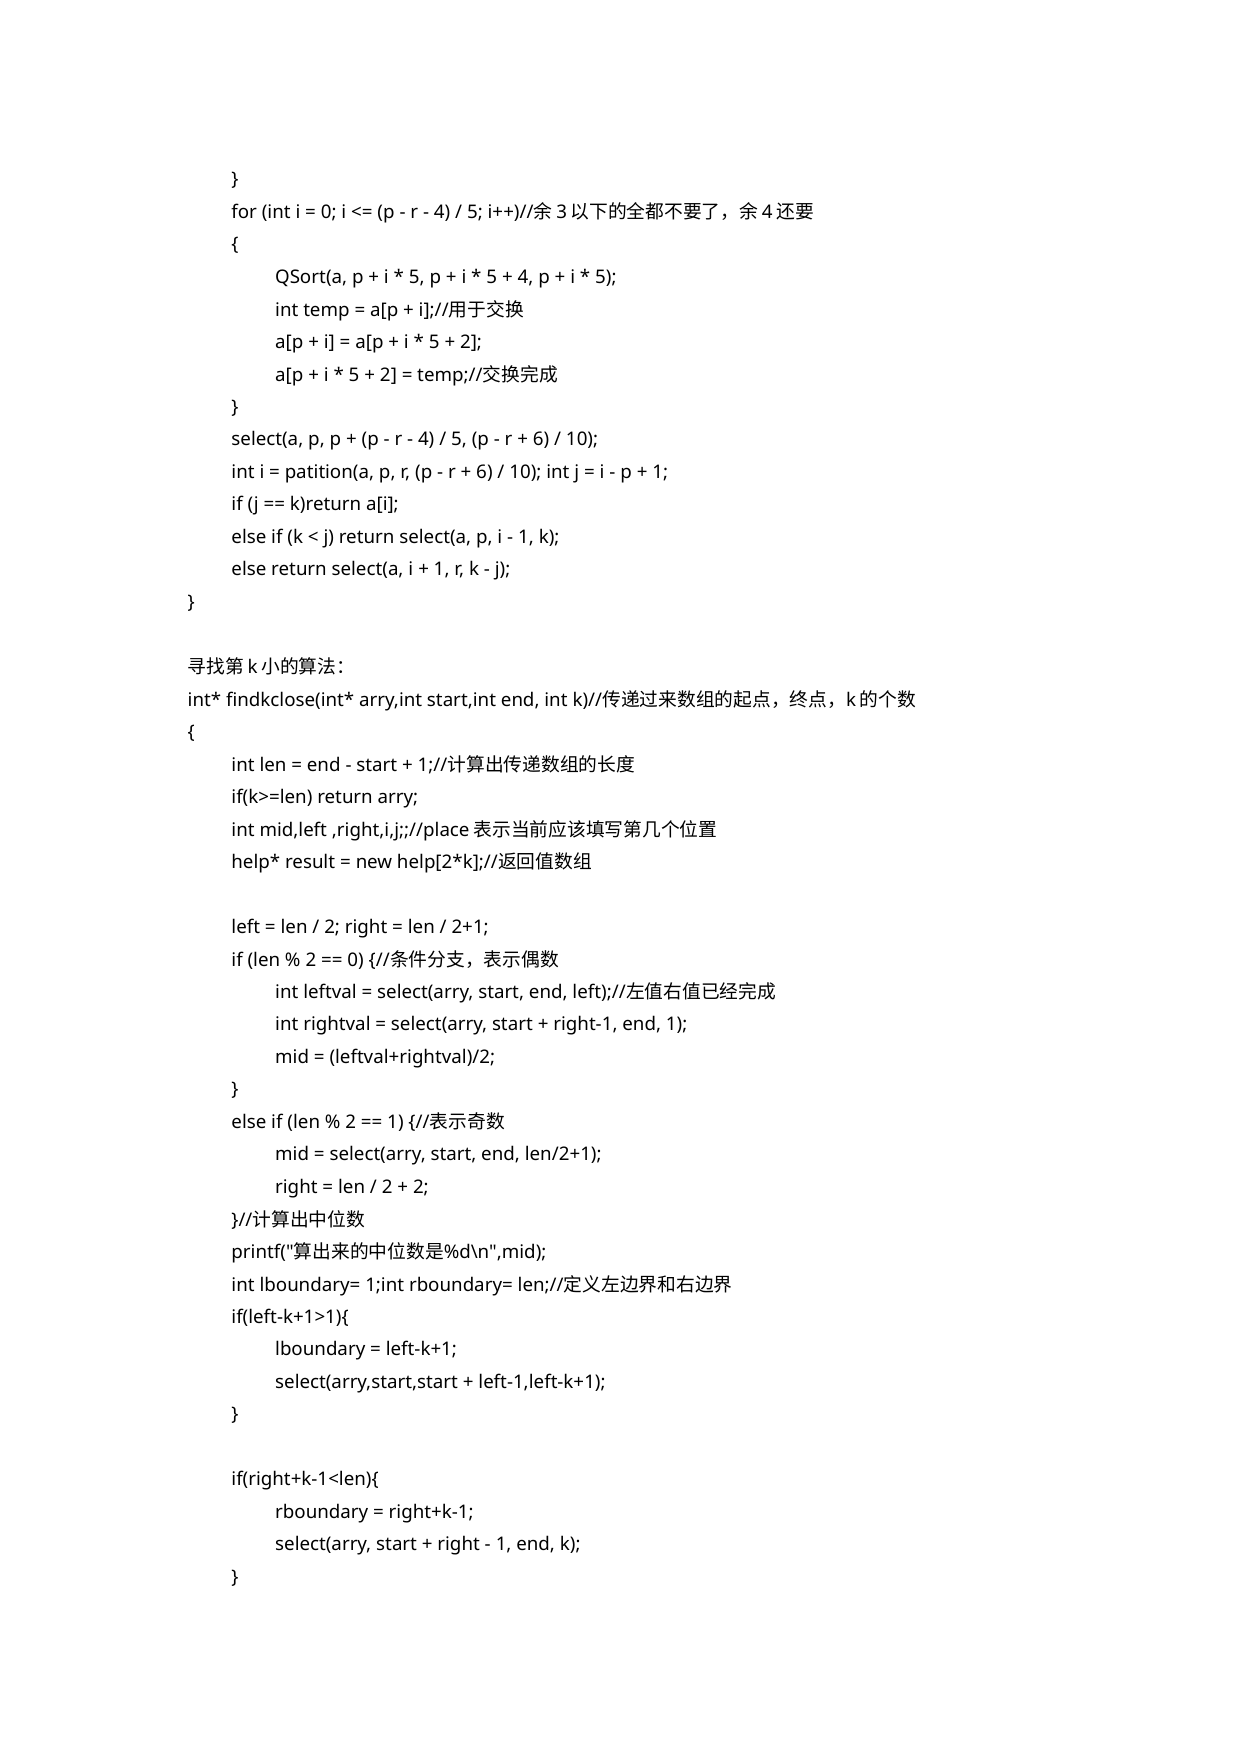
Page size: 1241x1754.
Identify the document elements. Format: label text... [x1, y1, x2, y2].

text if (len % 2 == 0) {//条件分支，表示偶数 [187, 942, 1053, 974]
text } [187, 1397, 1053, 1429]
text select(arry,start,start + left-1,left-k+1); [187, 1364, 1053, 1397]
text select(a, p, p + (p - r - 4) / 5, (p - r + 6) / 10); [187, 422, 1053, 454]
text if(left-k+1>1){ [187, 1299, 1053, 1332]
text { [187, 227, 1053, 259]
text int i = patition(a, p, r, (p - r + 6) / 10); int j = i - p + 1; [187, 454, 1053, 487]
text else if (len % 2 == 1) {//表示奇数 [187, 1104, 1053, 1137]
text a[p + i] = a[p + i * 5 + 2]; [187, 324, 1053, 357]
text int mid,left ,right,i,j;;//place表示当前应该填写第几个位置 [187, 812, 1053, 844]
text } [187, 389, 1053, 422]
text right = len / 2 + 2; [187, 1169, 1053, 1202]
text printf("算出来的中位数是%d\n",mid); [187, 1234, 1053, 1267]
text int len = end - start + 1;//计算出传递数组的长度 [187, 747, 1053, 779]
text else return select(a, i + 1, r, k - j); [187, 552, 1053, 584]
text int rightval = select(arry, start + right-1, end, 1); [187, 1007, 1053, 1039]
text help* result = new help[2*k];//返回值数组 [187, 844, 1053, 877]
text } [187, 584, 1053, 617]
text int leftval = select(arry, start, end, left);//左值右值已经完成 [187, 974, 1053, 1007]
text } [187, 1072, 1053, 1104]
text select(arry, start + right - 1, end, k); [187, 1527, 1053, 1559]
text else if (k < j) return select(a, p, i - 1, k); [187, 519, 1053, 552]
text 寻找第k小的算法： int* findkclose(int* arry,int start,int end, int k)//传递过来数组的起点，终点，k的个数 [187, 649, 1053, 714]
text mid = select(arry, start, end, len/2+1); [187, 1137, 1053, 1169]
text rboundary = right+k-1; [187, 1494, 1053, 1527]
text } [187, 162, 1053, 194]
text mid = (leftval+rightval)/2; [187, 1039, 1053, 1072]
text for (int i = 0; i <= (p - r - 4) / 5; i++)//余3以下的全都不要了，余4还要 [187, 194, 1053, 227]
text lboundary = left-k+1; [187, 1332, 1053, 1364]
text }//计算出中位数 [187, 1202, 1053, 1234]
text if (j == k)return a[i]; [187, 487, 1053, 519]
text int temp = a[p + i];//用于交换 [187, 292, 1053, 324]
text int lboundary= 1;int rboundary= len;//定义左边界和右边界 [187, 1267, 1053, 1299]
text if(right+k-1<len){ [187, 1462, 1053, 1494]
text { [187, 714, 1053, 747]
text QSort(a, p + i * 5, p + i * 5 + 4, p + i * 5); [187, 259, 1053, 292]
text a[p + i * 5 + 2] = temp;//交换完成 [187, 357, 1053, 389]
text left = len / 2; right = len / 2+1; [187, 909, 1053, 942]
text } [187, 1559, 1053, 1592]
text if(k>=len) return arry; [187, 779, 1053, 812]
